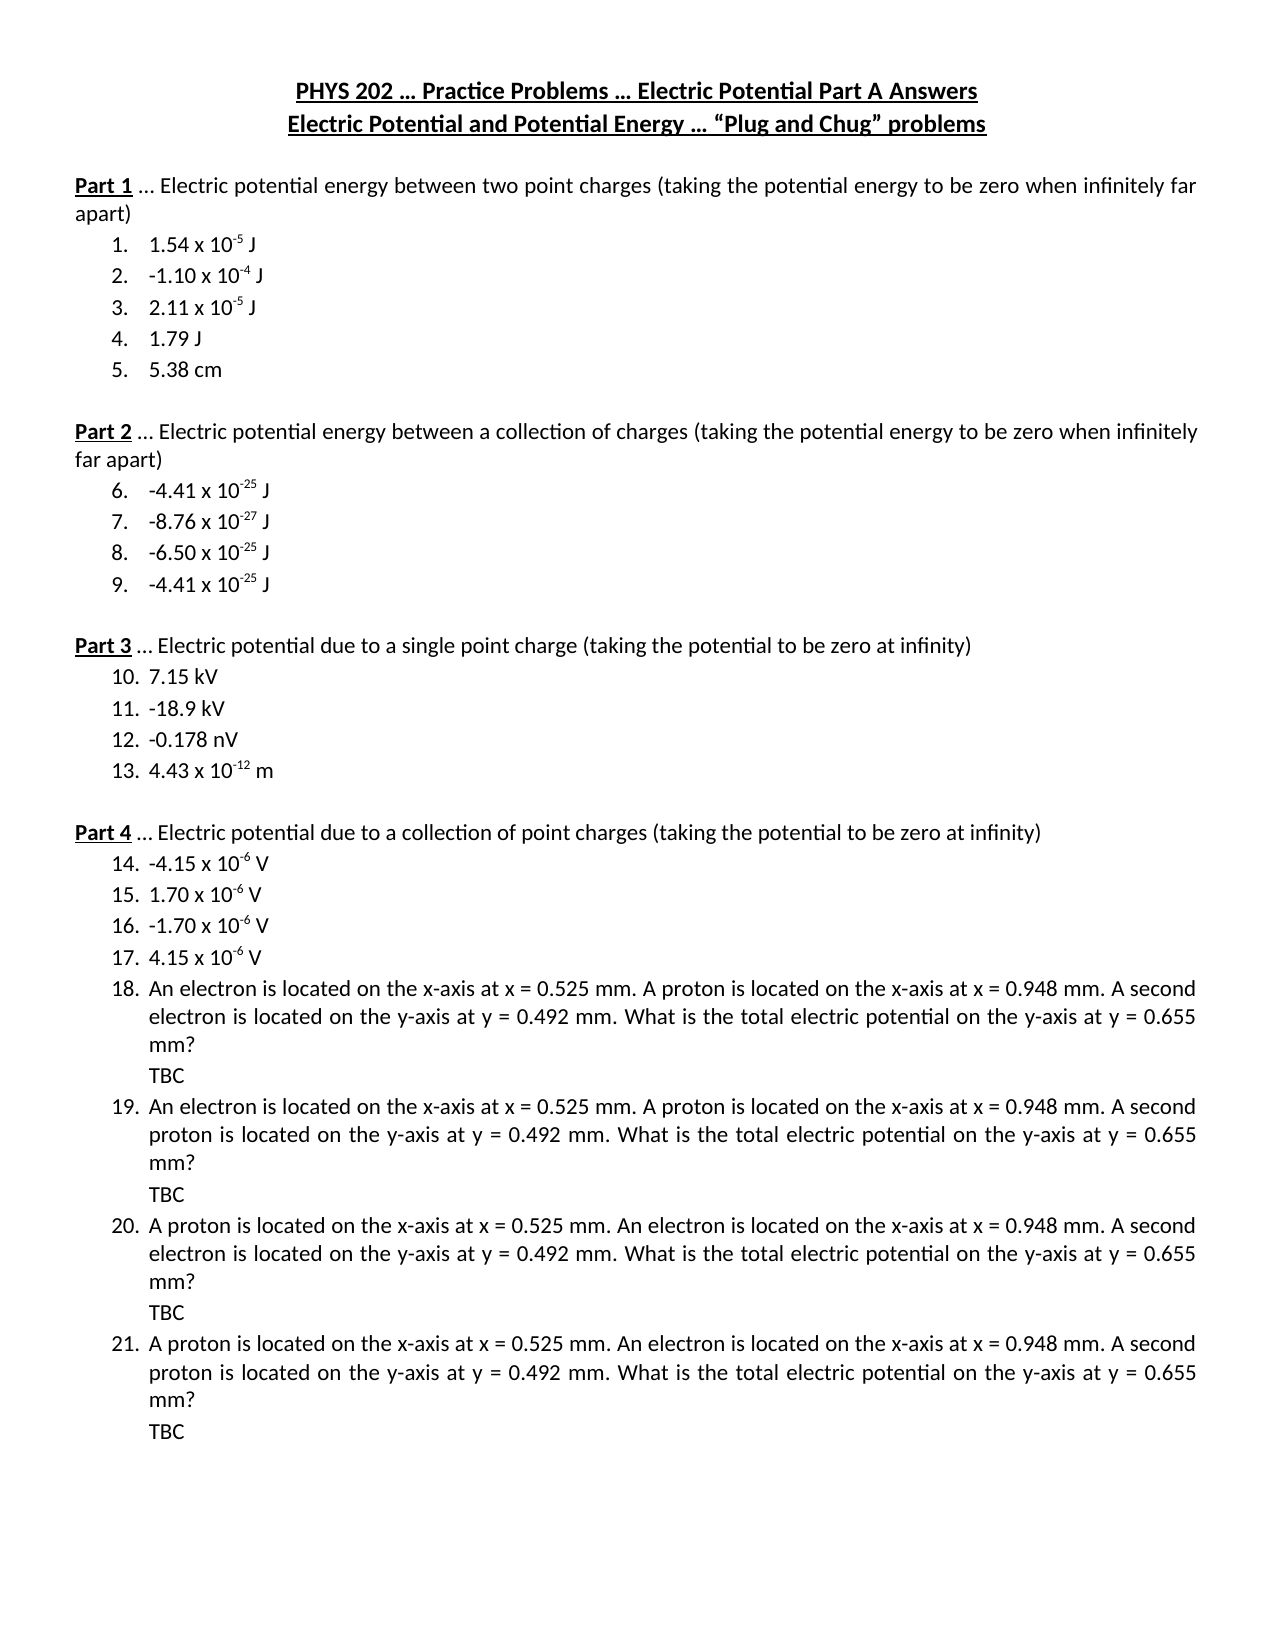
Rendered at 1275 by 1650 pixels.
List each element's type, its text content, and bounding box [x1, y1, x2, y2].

list -4.15 x 10-6 V [111, 849, 1200, 877]
list -4.41 x 10-25 J [111, 570, 1200, 598]
list A proton is located on the x-axis at x = 0.525 mm. An electron is located on the x-axis at x = 0.948 mm. A second electron is located on the y-axis at y = 0.492 mm. What is the total electric potential on the y-axis at y = 0.655 mm? [111, 1211, 1200, 1295]
list An electron is located on the x-axis at x = 0.525 mm. A proton is located on the x-axis at x = 0.948 mm. A second electron is located on the y-axis at y = 0.492 mm. What is the total electric potential on the y-axis at y = 0.655 mm? [111, 974, 1200, 1058]
text Part 3 … Electric potential due to a single point charge (taking the potential to be zero at infinity) [75, 631, 1200, 659]
list -0.178 nV [111, 725, 1200, 753]
list 5.38 cm [111, 355, 1200, 383]
text TBC [111, 1061, 1200, 1089]
list 1.54 x 10-5 J [111, 230, 1200, 258]
text Part 4 … Electric potential due to a collection of point charges (taking the potential to be zero at infinity) [75, 818, 1200, 846]
list -8.76 x 10-27 J [111, 507, 1200, 535]
list 1.79 J [111, 324, 1200, 352]
list 1.70 x 10-6 V [111, 880, 1200, 908]
list 2.11 x 10-5 J [111, 293, 1200, 321]
list A proton is located on the x-axis at x = 0.525 mm. An electron is located on the x-axis at x = 0.948 mm. A second proton is located on the y-axis at y = 0.492 mm. What is the total electric potential on the y-axis at y = 0.655 mm? [111, 1329, 1200, 1414]
list -6.50 x 10-25 J [111, 538, 1200, 567]
text Electric Potential and Potential Energy … “Plug and Chug” problems [75, 108, 1199, 138]
list 4.15 x 10-6 V [111, 943, 1200, 971]
list -18.9 kV [111, 694, 1200, 722]
text TBC [148, 1180, 1200, 1208]
list 7.15 kV [111, 662, 1200, 691]
list -4.41 x 10-25 J [111, 476, 1200, 504]
list -1.70 x 10-6 V [111, 911, 1200, 939]
text TBC [148, 1298, 1200, 1326]
list An electron is located on the x-axis at x = 0.525 mm. A proton is located on the x-axis at x = 0.948 mm. A second proton is located on the y-axis at y = 0.492 mm. What is the total electric potential on the y-axis at y = 0.655 mm? [111, 1092, 1200, 1177]
text Part 2 … Electric potential energy between a collection of charges (taking the potential energy to be zero when infinitely far apart) [75, 417, 1200, 473]
text TBC [148, 1417, 1200, 1445]
text PHYS 202 … Practice Problems … Electric Potential Part A Answers [75, 75, 1198, 106]
text Part 1 … Electric potential energy between two point charges (taking the potential energy to be zero when infinitely far apart) [75, 171, 1200, 227]
list -1.10 x 10-4 J [111, 262, 1200, 289]
list 4.43 x 10-12 m [111, 756, 1200, 784]
